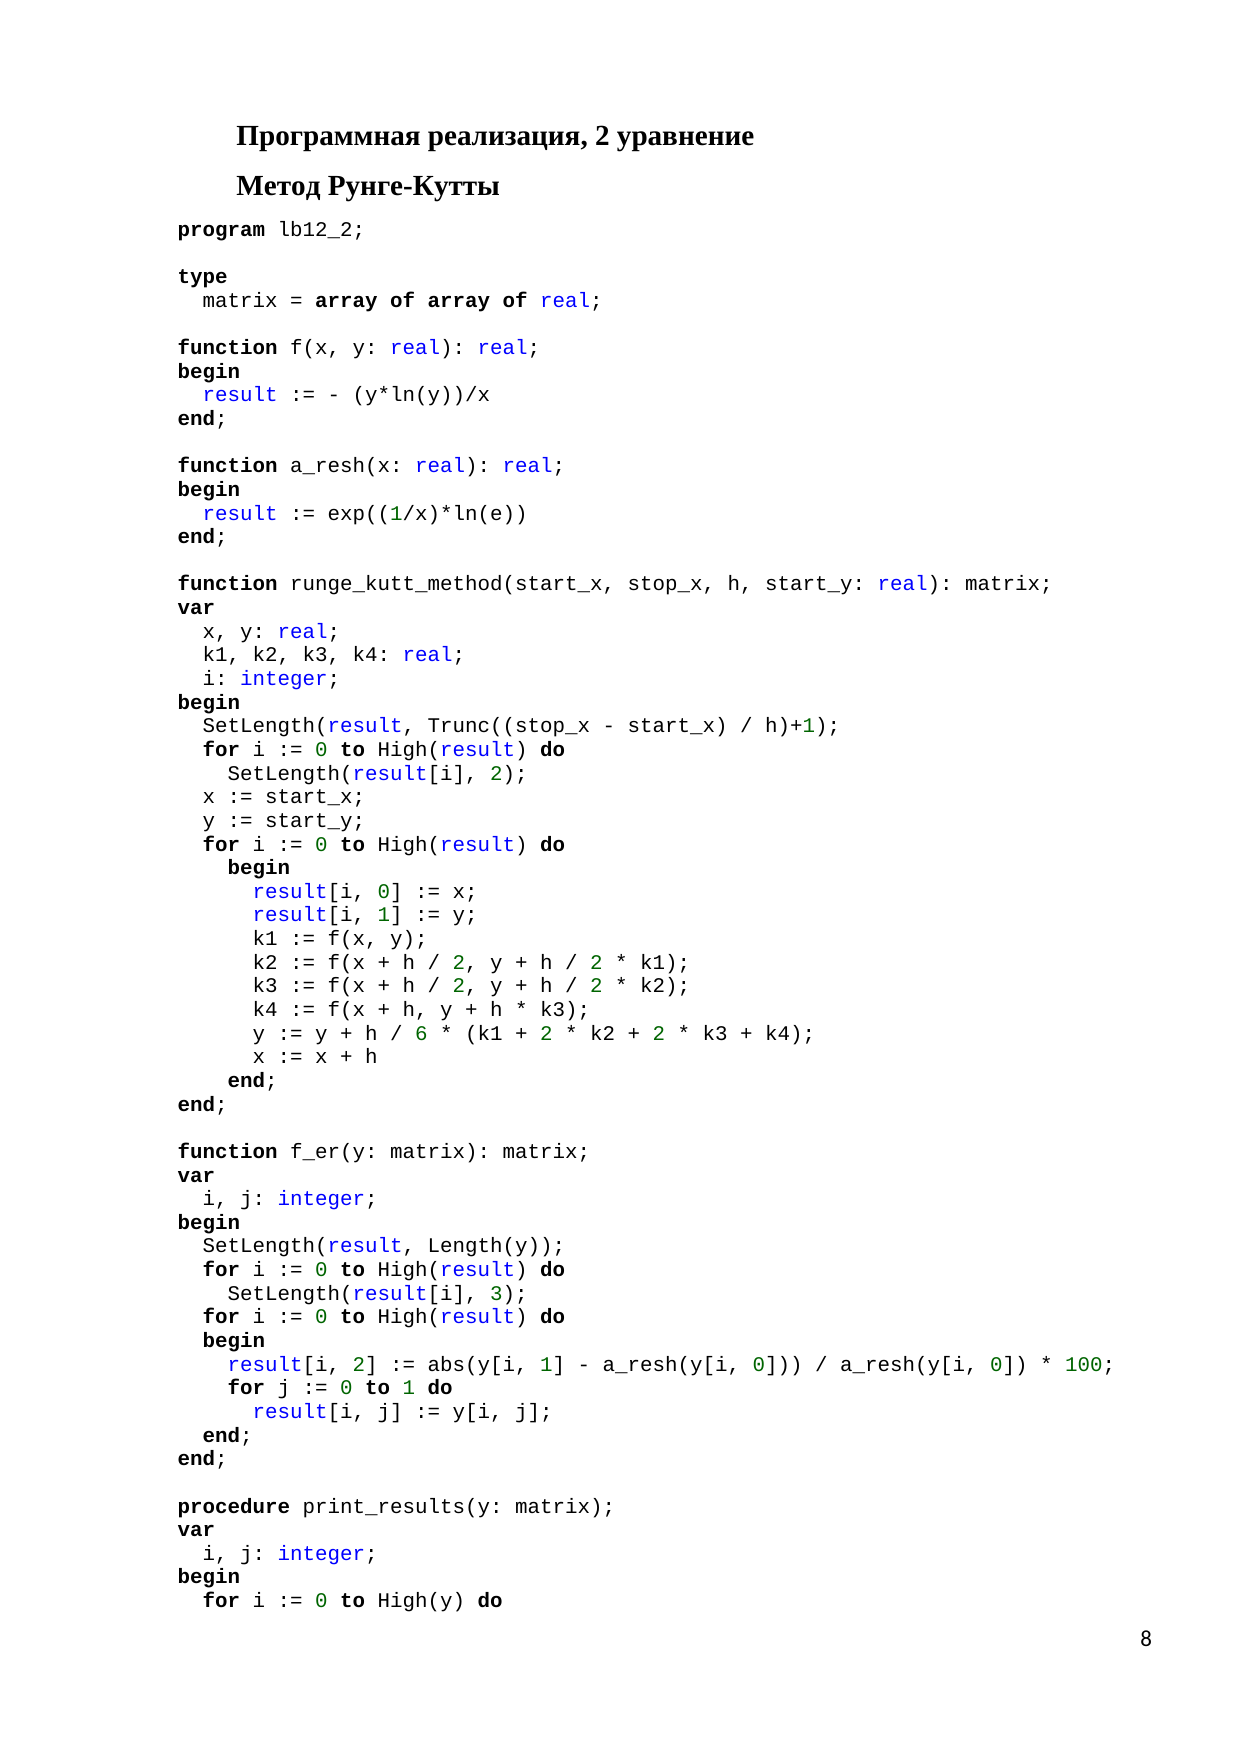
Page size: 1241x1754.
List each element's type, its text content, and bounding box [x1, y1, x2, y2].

text Метод Рунге-Кутты [177, 168, 1152, 202]
text begin [177, 692, 1152, 715]
text begin [177, 1567, 1152, 1590]
text function f(x, y: real): real; [177, 337, 1152, 361]
text program lb12_2; [177, 219, 1152, 242]
text end; [177, 1070, 1152, 1094]
text SetLength(result, Length(y)); [177, 1236, 1152, 1259]
text x, y: real; [177, 621, 1152, 644]
text i, j: integer; [177, 1188, 1152, 1212]
text procedure print_results(y: matrix); [177, 1496, 1152, 1519]
text x := start_x; [177, 786, 1152, 810]
text function a_resh(x: real): real; [177, 455, 1152, 479]
text y := start_y; [177, 810, 1152, 833]
text function runge_kutt_method(start_x, stop_x, h, start_y: real): matrix; [177, 573, 1152, 597]
text k1, k2, k3, k4: real; [177, 644, 1152, 668]
text result := - (y*ln(y))/x [177, 384, 1152, 408]
text SetLength(result, Trunc((stop_x - start_x) / h)+1); [177, 715, 1152, 739]
text for i := 0 to High(result) do [177, 1306, 1152, 1330]
text var [177, 1519, 1152, 1543]
text i, j: integer; [177, 1543, 1152, 1567]
text y := y + h / 6 * (k1 + 2 * k2 + 2 * k3 + k4); [177, 1023, 1152, 1046]
text for i := 0 to High(result) do [177, 833, 1152, 857]
text x := x + h [177, 1046, 1152, 1070]
text var [177, 597, 1152, 621]
text SetLength(result[i], 2); [177, 763, 1152, 786]
text begin [177, 479, 1152, 502]
text end; [177, 1425, 1152, 1448]
text result[i, 2] := abs(y[i, 1] - a_resh(y[i, 0])) / a_resh(y[i, 0]) * 100; [177, 1354, 1152, 1377]
text matrix = array of array of real; [177, 290, 1152, 313]
text result[i, 1] := y; [177, 904, 1152, 928]
text i: integer; [177, 668, 1152, 692]
text result := exp((1/x)*ln(e)) [177, 502, 1152, 526]
text end; [177, 408, 1152, 432]
text Программная реализация, 2 уравнение [177, 118, 1152, 152]
text k4 := f(x + h, y + h * k3); [177, 999, 1152, 1023]
text begin [177, 857, 1152, 881]
text end; [177, 1094, 1152, 1117]
text begin [177, 1330, 1152, 1354]
text SetLength(result[i], 3); [177, 1283, 1152, 1306]
text result[i, j] := y[i, j]; [177, 1401, 1152, 1425]
text function f_er(y: matrix): matrix; [177, 1141, 1152, 1164]
text for i := 0 to High(result) do [177, 1259, 1152, 1283]
text type [177, 266, 1152, 290]
text end; [177, 526, 1152, 550]
text for i := 0 to High(y) do [177, 1590, 1152, 1614]
text for i := 0 to High(result) do [177, 739, 1152, 763]
text k3 := f(x + h / 2, y + h / 2 * k2); [177, 975, 1152, 999]
text end; [177, 1448, 1152, 1472]
text k2 := f(x + h / 2, y + h / 2 * k1); [177, 952, 1152, 975]
text for j := 0 to 1 do [177, 1377, 1152, 1401]
text k1 := f(x, y); [177, 928, 1152, 952]
text result[i, 0] := x; [177, 881, 1152, 904]
text begin [177, 1212, 1152, 1236]
text begin [177, 361, 1152, 384]
text var [177, 1164, 1152, 1188]
